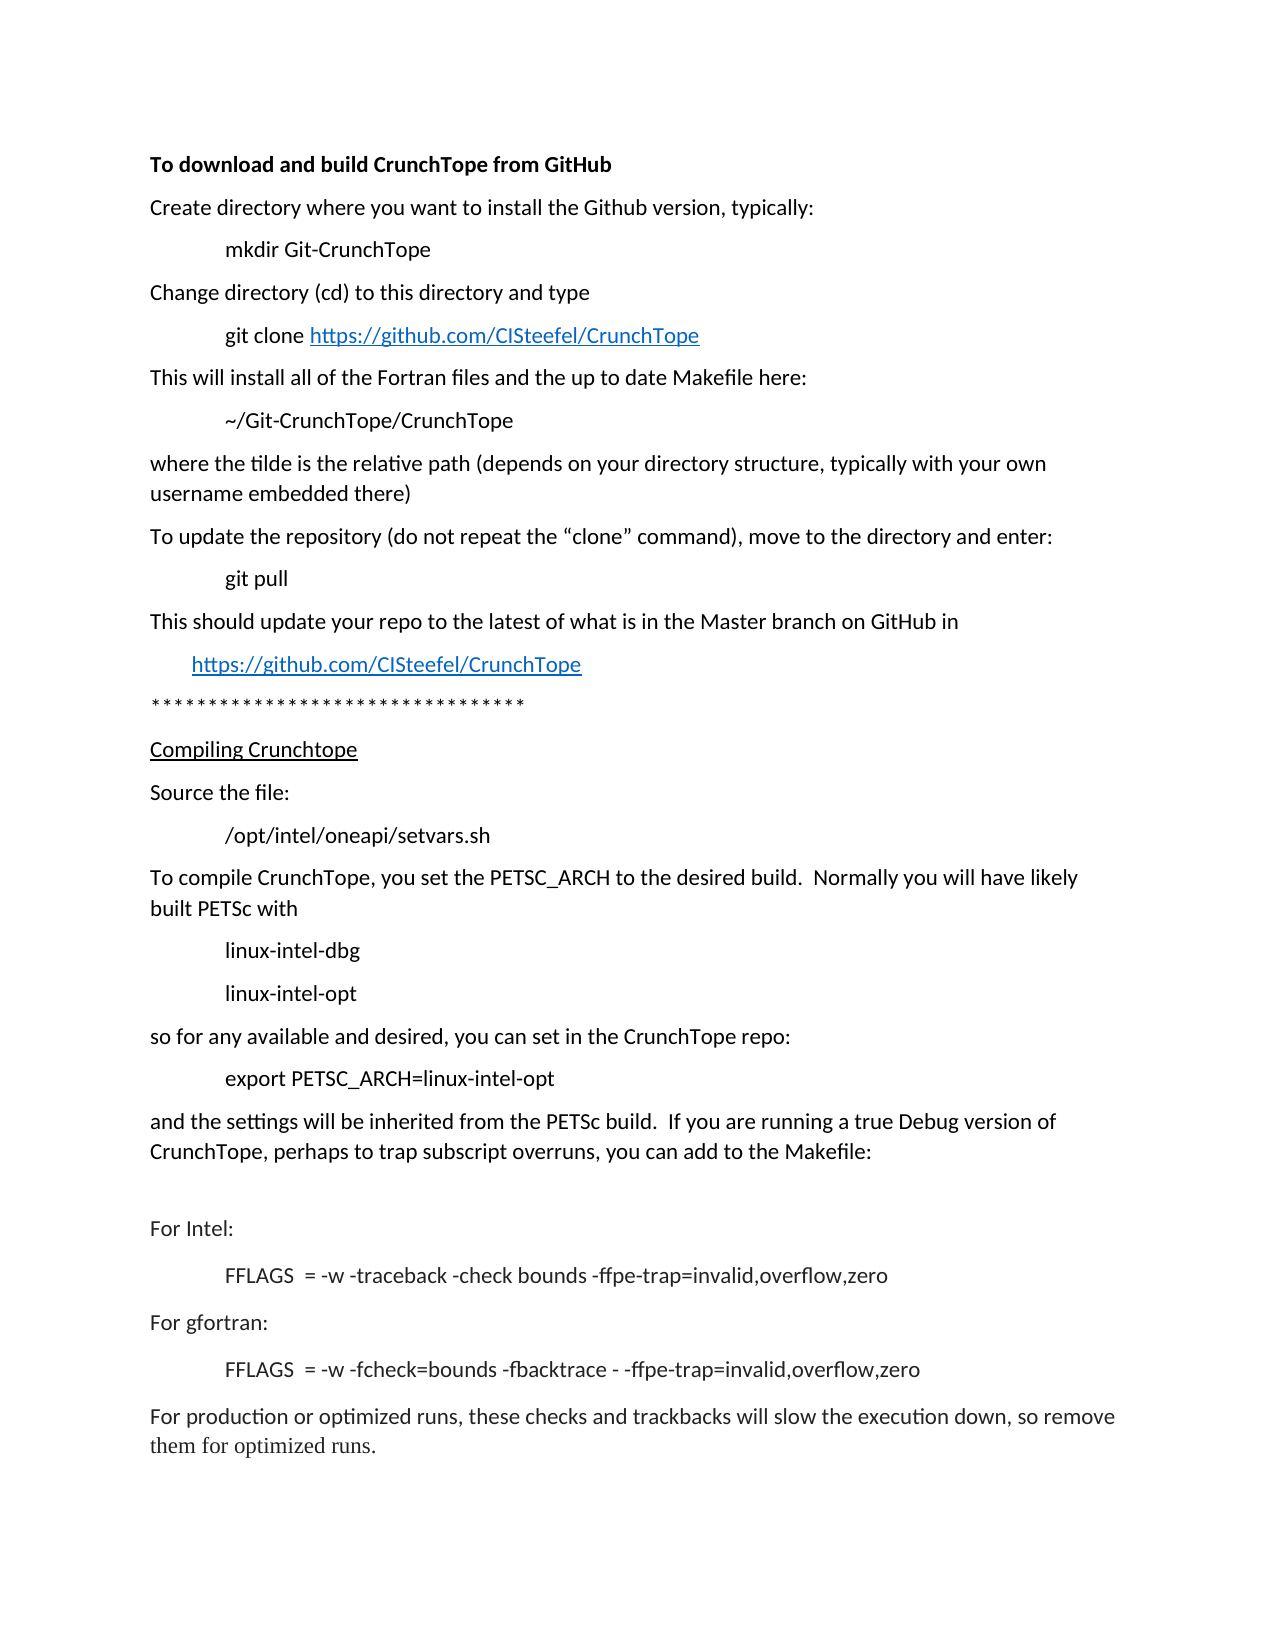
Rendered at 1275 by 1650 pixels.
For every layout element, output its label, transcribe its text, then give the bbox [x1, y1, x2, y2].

text To download and build CrunchTope from GitHub [150, 150, 1125, 178]
text and the settings will be inherited from the PETSc build. If you are running a true Debug version of CrunchTope, perhaps to trap subscript overruns, you can add to the Makefile: [150, 1107, 1125, 1166]
text git pull [150, 564, 1125, 593]
text so for any available and desired, you can set in the CrunchTope repo: [150, 1022, 1125, 1050]
text ~/Git-CrunchTope/CrunchTope [150, 406, 1125, 434]
text linux-intel-opt [150, 979, 1125, 1007]
text Compiling Crunchtope [150, 735, 1125, 763]
text Change directory (cd) to this directory and type [150, 278, 1125, 306]
text Create directory where you want to install the Github version, typically: [150, 193, 1125, 221]
text Source the file: [150, 778, 1125, 806]
text This should update your repo to the latest of what is in the Master branch on GitHub in [150, 607, 1125, 635]
text https://github.com/CISteefel/CrunchTope [150, 650, 1125, 678]
text To update the repository (do not repeat the “clone” command), move to the directory and enter: [150, 522, 1125, 550]
text For production or optimized runs, these checks and trackbacks will slow the execution down, so remove them for optimized runs. [150, 1402, 1125, 1458]
text mkdir Git-CrunchTope [150, 235, 1125, 263]
text This will install all of the Fortran files and the up to date Makefile here: [150, 363, 1125, 392]
text export PETSC_ARCH=linux-intel-opt [150, 1064, 1125, 1093]
text git clone https://github.com/CISteefel/CrunchTope [150, 321, 1125, 349]
text where the tilde is the relative path (depends on your directory structure, typically with your own username embedded there) [150, 449, 1125, 507]
text ********************************* [150, 693, 1125, 721]
text FFLAGS = -w -traceback -check bounds -ffpe-trap=invalid,overflow,zero [150, 1261, 1125, 1289]
text To compile CrunchTope, you set the PETSC_ARCH to the desired build. Normally you will have likely built PETSc with [150, 863, 1125, 922]
text For gfortran: [150, 1308, 1125, 1336]
text linux-intel-dbg [150, 936, 1125, 964]
text FFLAGS = -w -fcheck=bounds -fbacktrace - -ffpe-trap=invalid,overflow,zero [150, 1355, 1125, 1383]
text /opt/intel/oneapi/setvars.sh [150, 821, 1125, 849]
text For Intel: [150, 1184, 1125, 1243]
